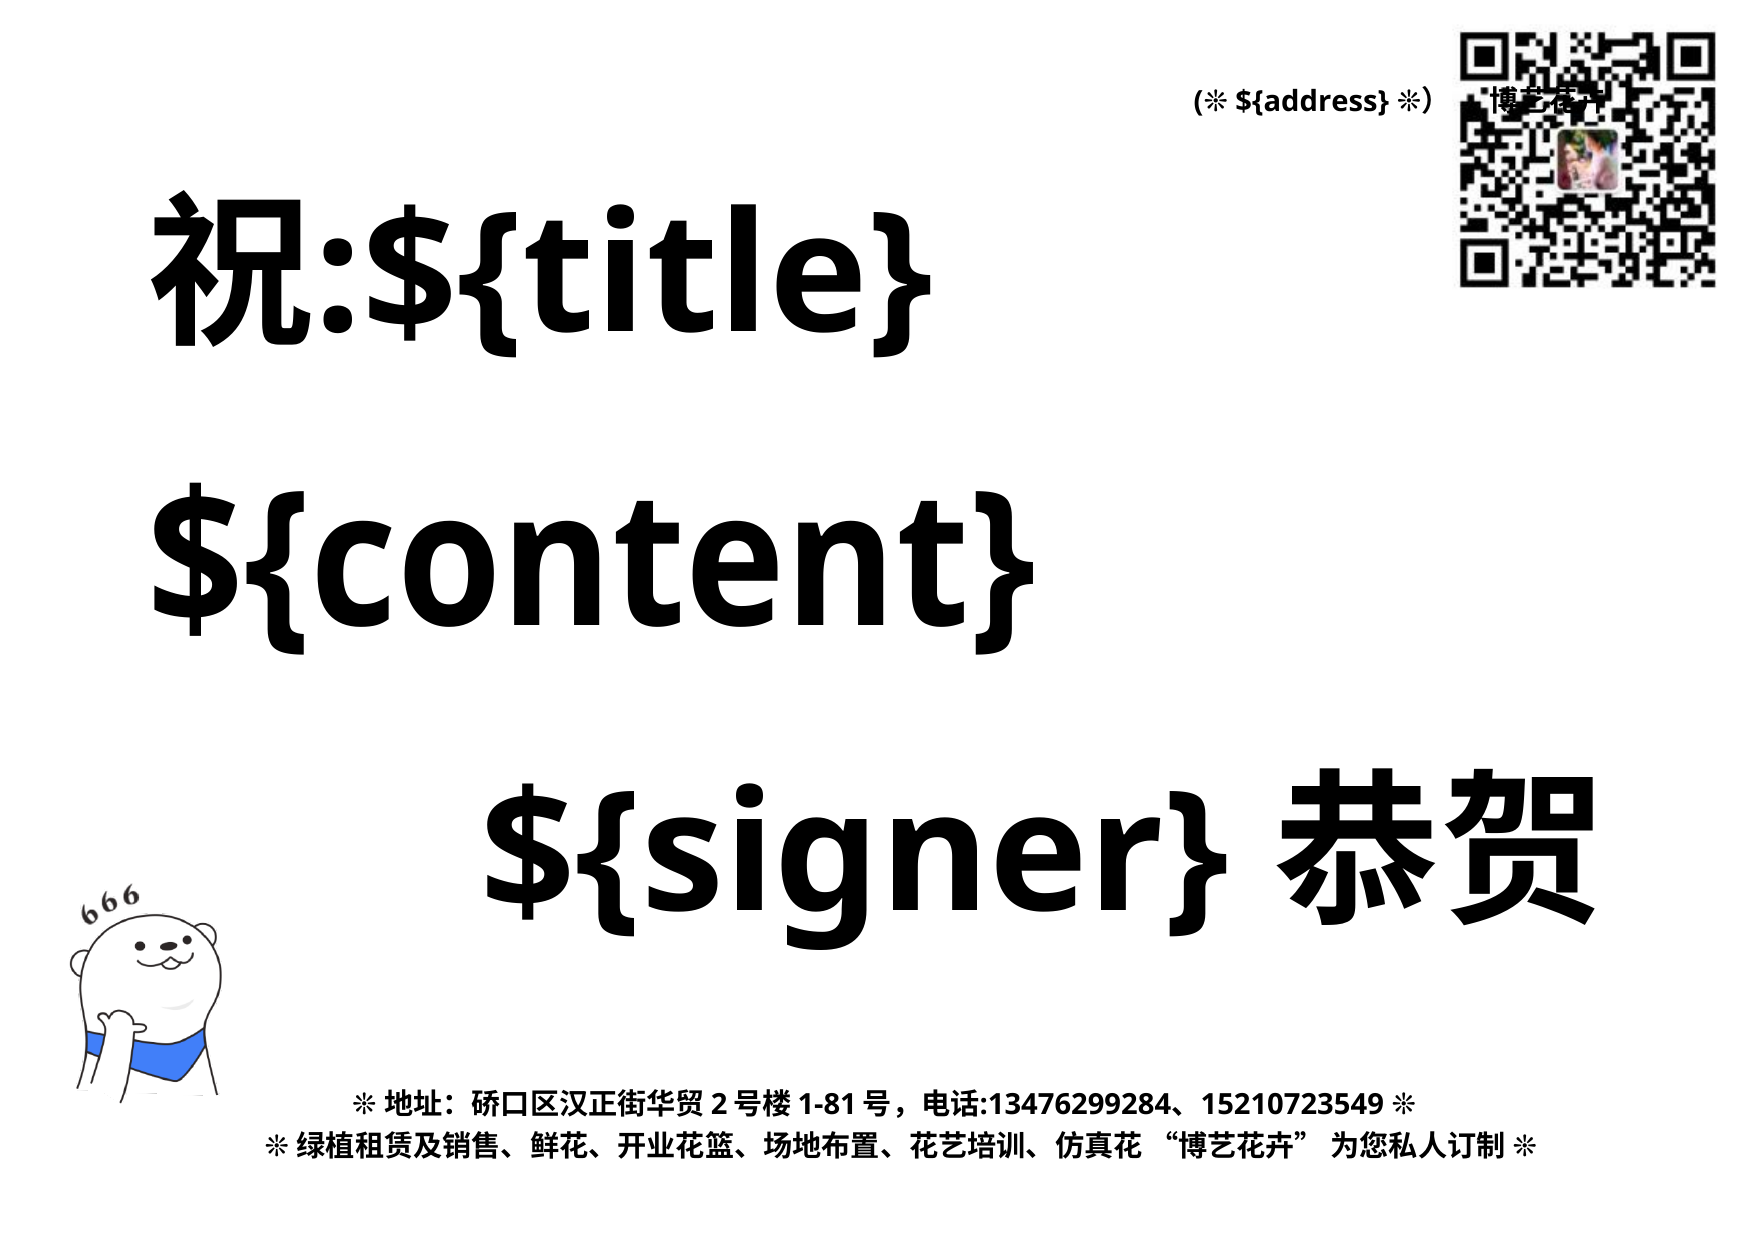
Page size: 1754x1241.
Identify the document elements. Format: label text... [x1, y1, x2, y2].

text 祝:${title} [148, 130, 1623, 390]
text ${signer} 恭贺 [139, 715, 1615, 961]
picture [1440, 12, 1736, 308]
picture [20, 868, 271, 1119]
text ${content} [148, 422, 1623, 682]
